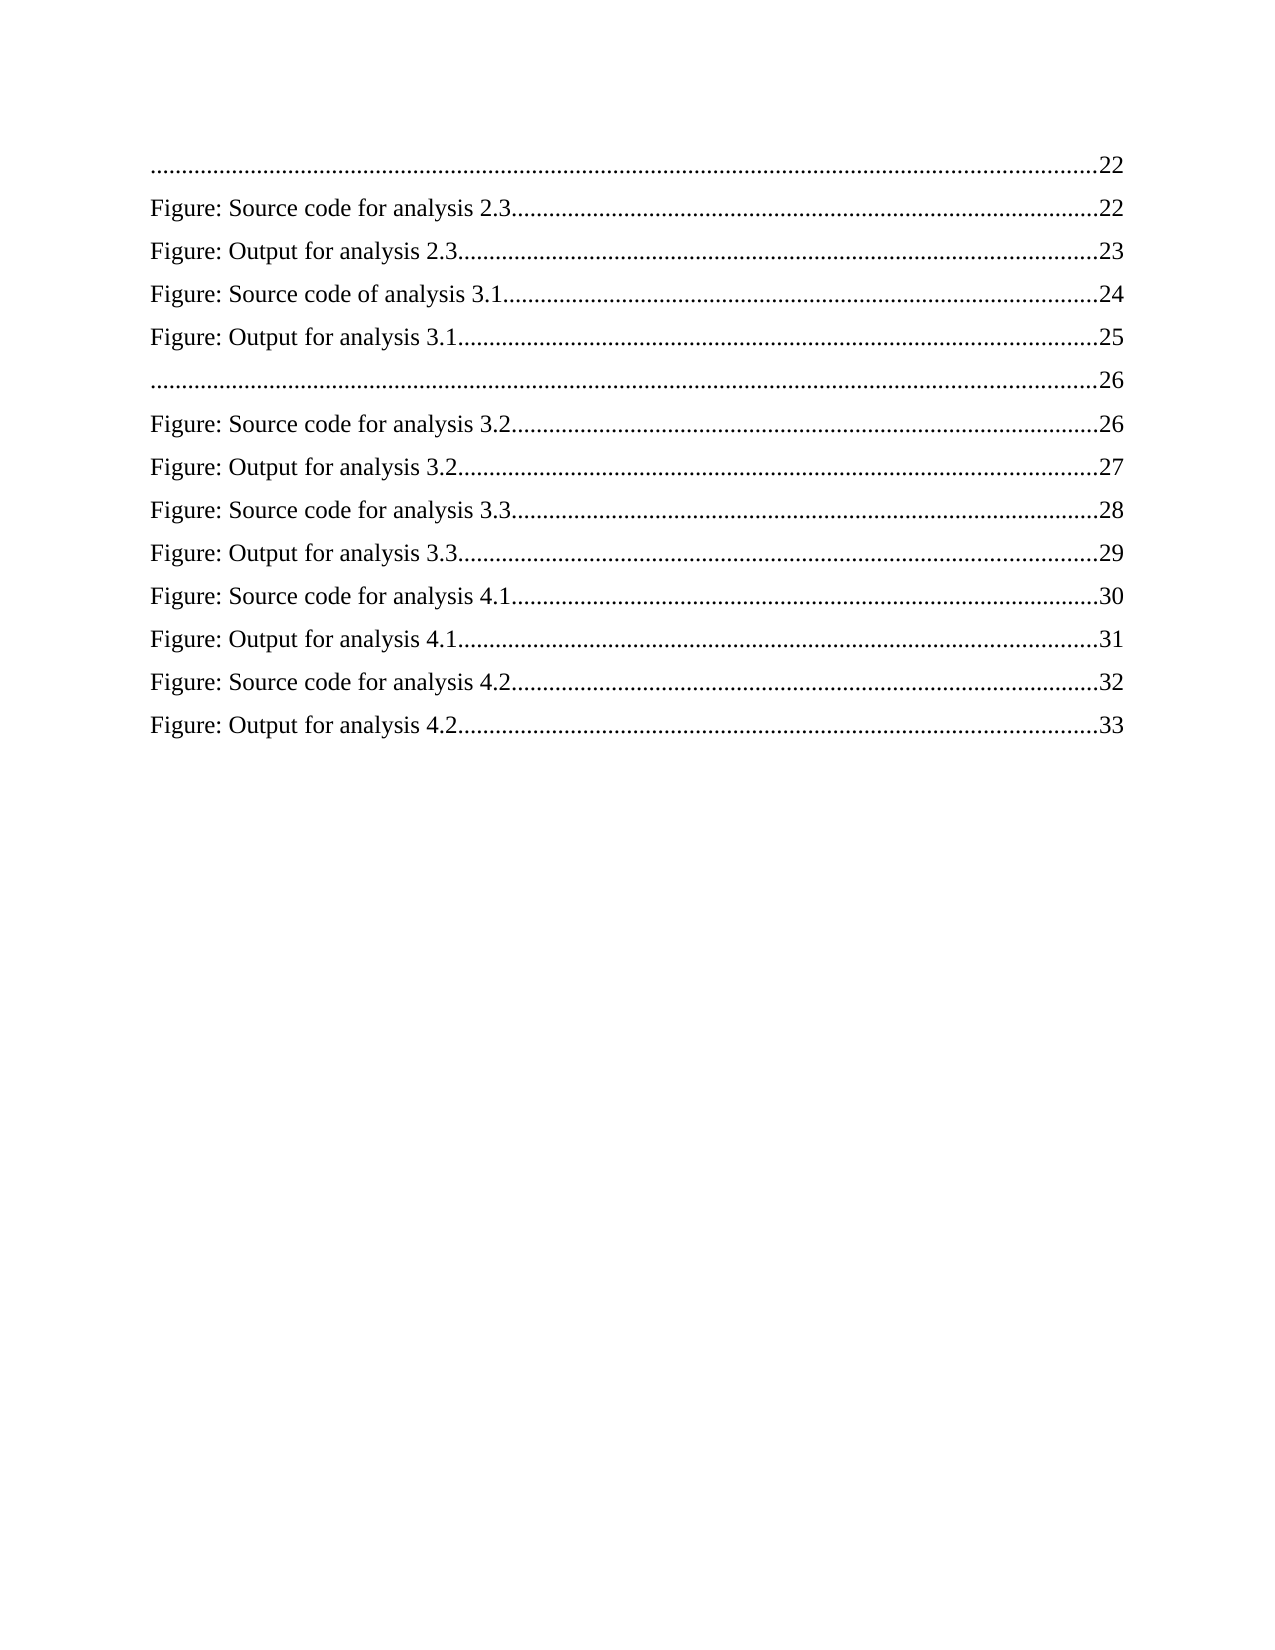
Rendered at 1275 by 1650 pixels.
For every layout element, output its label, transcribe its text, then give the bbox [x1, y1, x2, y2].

text Figure: Source code for analysis 4.2 32 [150, 667, 1125, 696]
text 26 [150, 366, 1125, 394]
text Figure: Source code for analysis 2.3 22 [150, 193, 1125, 222]
text Figure: Source code for analysis 4.1 30 [150, 581, 1125, 610]
text Figure: Output for analysis 4.1 31 [150, 624, 1125, 653]
text Figure: Source code for analysis 3.3 28 [150, 495, 1125, 524]
text Figure: Output for analysis 3.2 27 [150, 452, 1125, 481]
text 22 [150, 150, 1125, 179]
text Figure: Output for analysis 4.2 33 [150, 711, 1125, 739]
text Figure: Output for analysis 3.1 25 [150, 322, 1125, 351]
text Figure: Source code of analysis 3.1 24 [150, 279, 1125, 308]
text Figure: Output for analysis 3.3 29 [150, 538, 1125, 567]
text Figure: Output for analysis 2.3 23 [150, 236, 1125, 265]
text Figure: Source code for analysis 3.2 26 [150, 409, 1125, 437]
